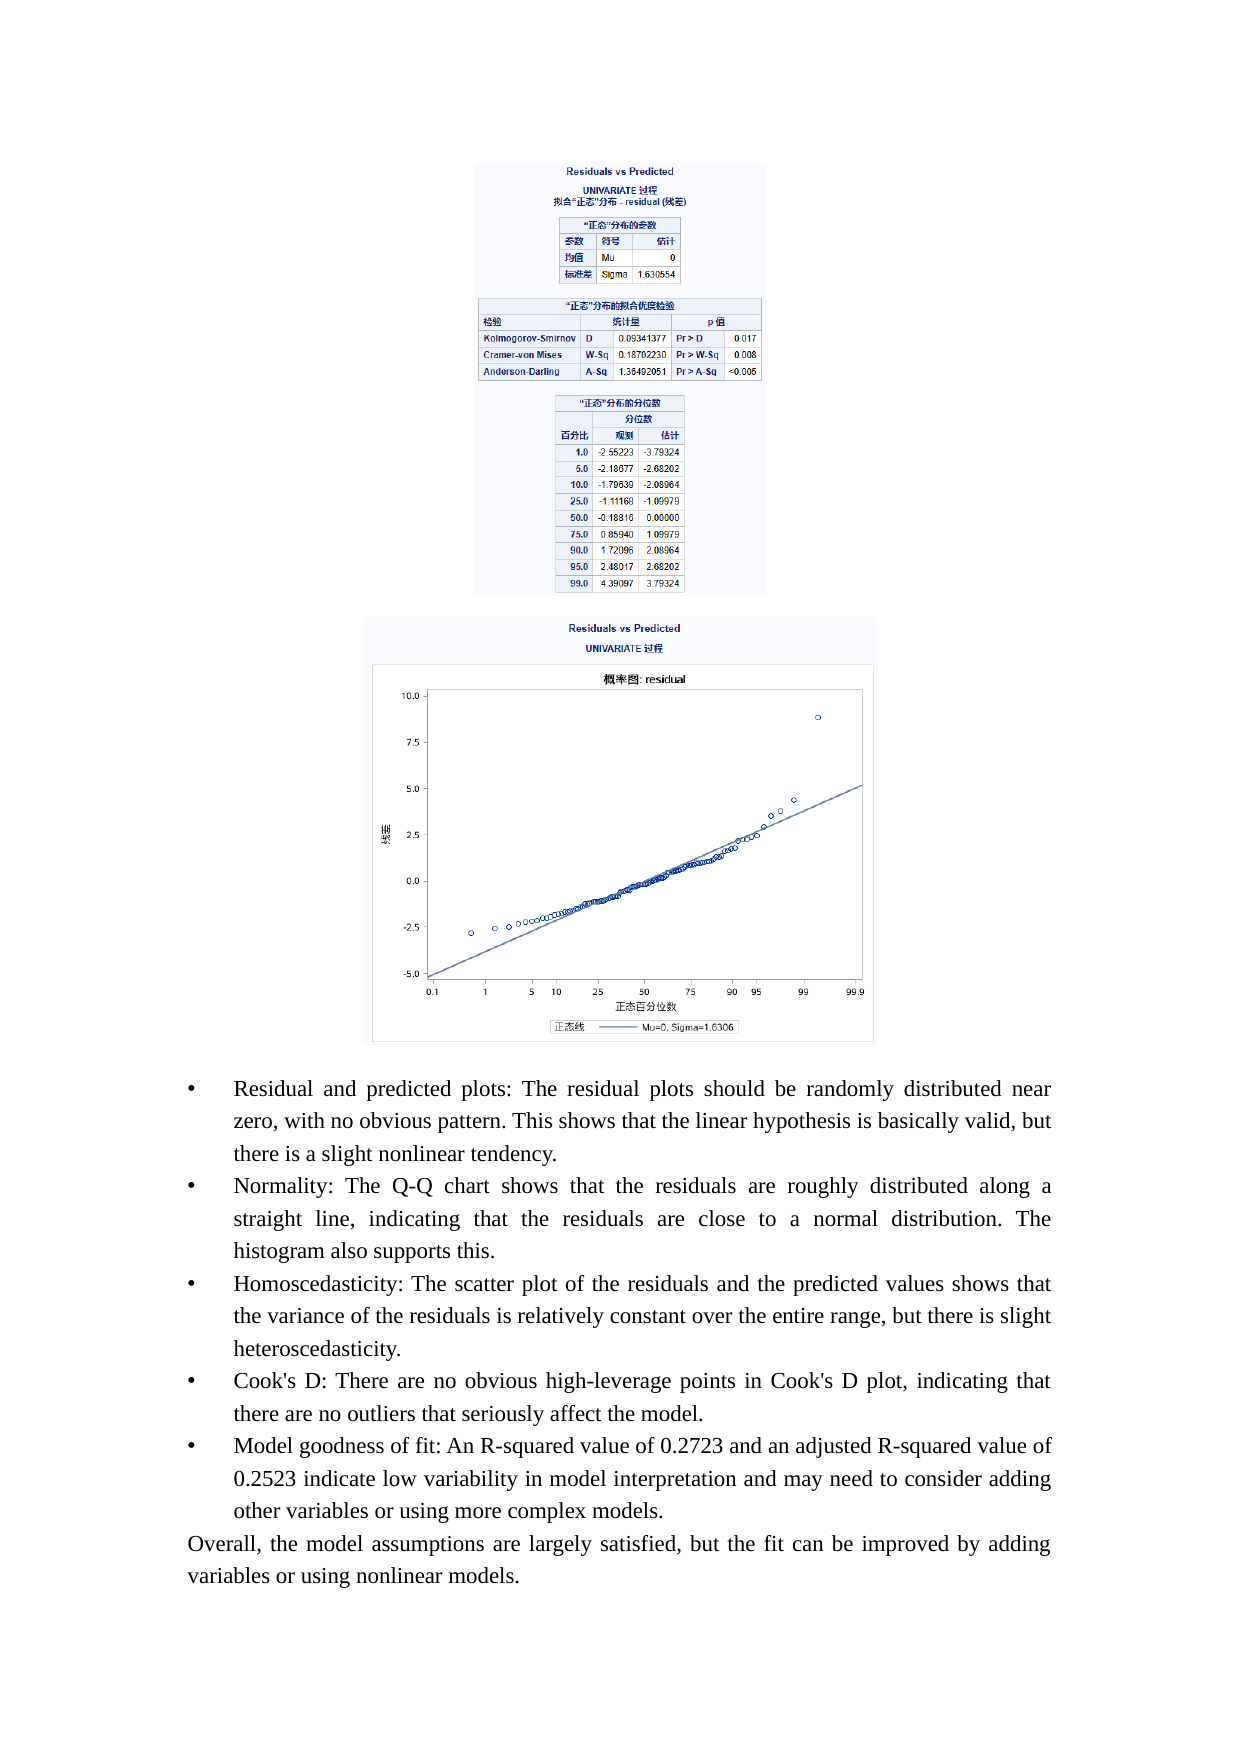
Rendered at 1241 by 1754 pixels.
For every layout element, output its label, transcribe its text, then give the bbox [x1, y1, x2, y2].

list Model goodness of fit: An R-squared value of 0.2723 and an adjusted R-squared value of 0.2523 indicate low variability in model interpretation and may need to consider adding other variables or using more complex models. [187, 1429, 1053, 1527]
picture [473, 162, 767, 596]
picture [363, 617, 877, 1045]
text Overall, the model assumptions are largely satisfied, but the fit can be improved by adding variables or using nonlinear models. [187, 1527, 1053, 1592]
list Normality: The Q-Q chart shows that the residuals are roughly distributed along a straight line, indicating that the residuals are close to a normal distribution. The histogram also supports this. [187, 1169, 1053, 1267]
list Homoscedasticity: The scatter plot of the residuals and the predicted values shows that the variance of the residuals is relatively constant over the entire range, but there is slight heteroscedasticity. [187, 1267, 1053, 1364]
list Residual and predicted plots: The residual plots should be randomly distributed near zero, with no obvious pattern. This shows that the linear hypothesis is basically valid, but there is a slight nonlinear tendency. [187, 1072, 1053, 1169]
list Cook's D: There are no obvious high-leverage points in Cook's D plot, indicating that there are no outliers that seriously affect the model. [187, 1364, 1053, 1429]
